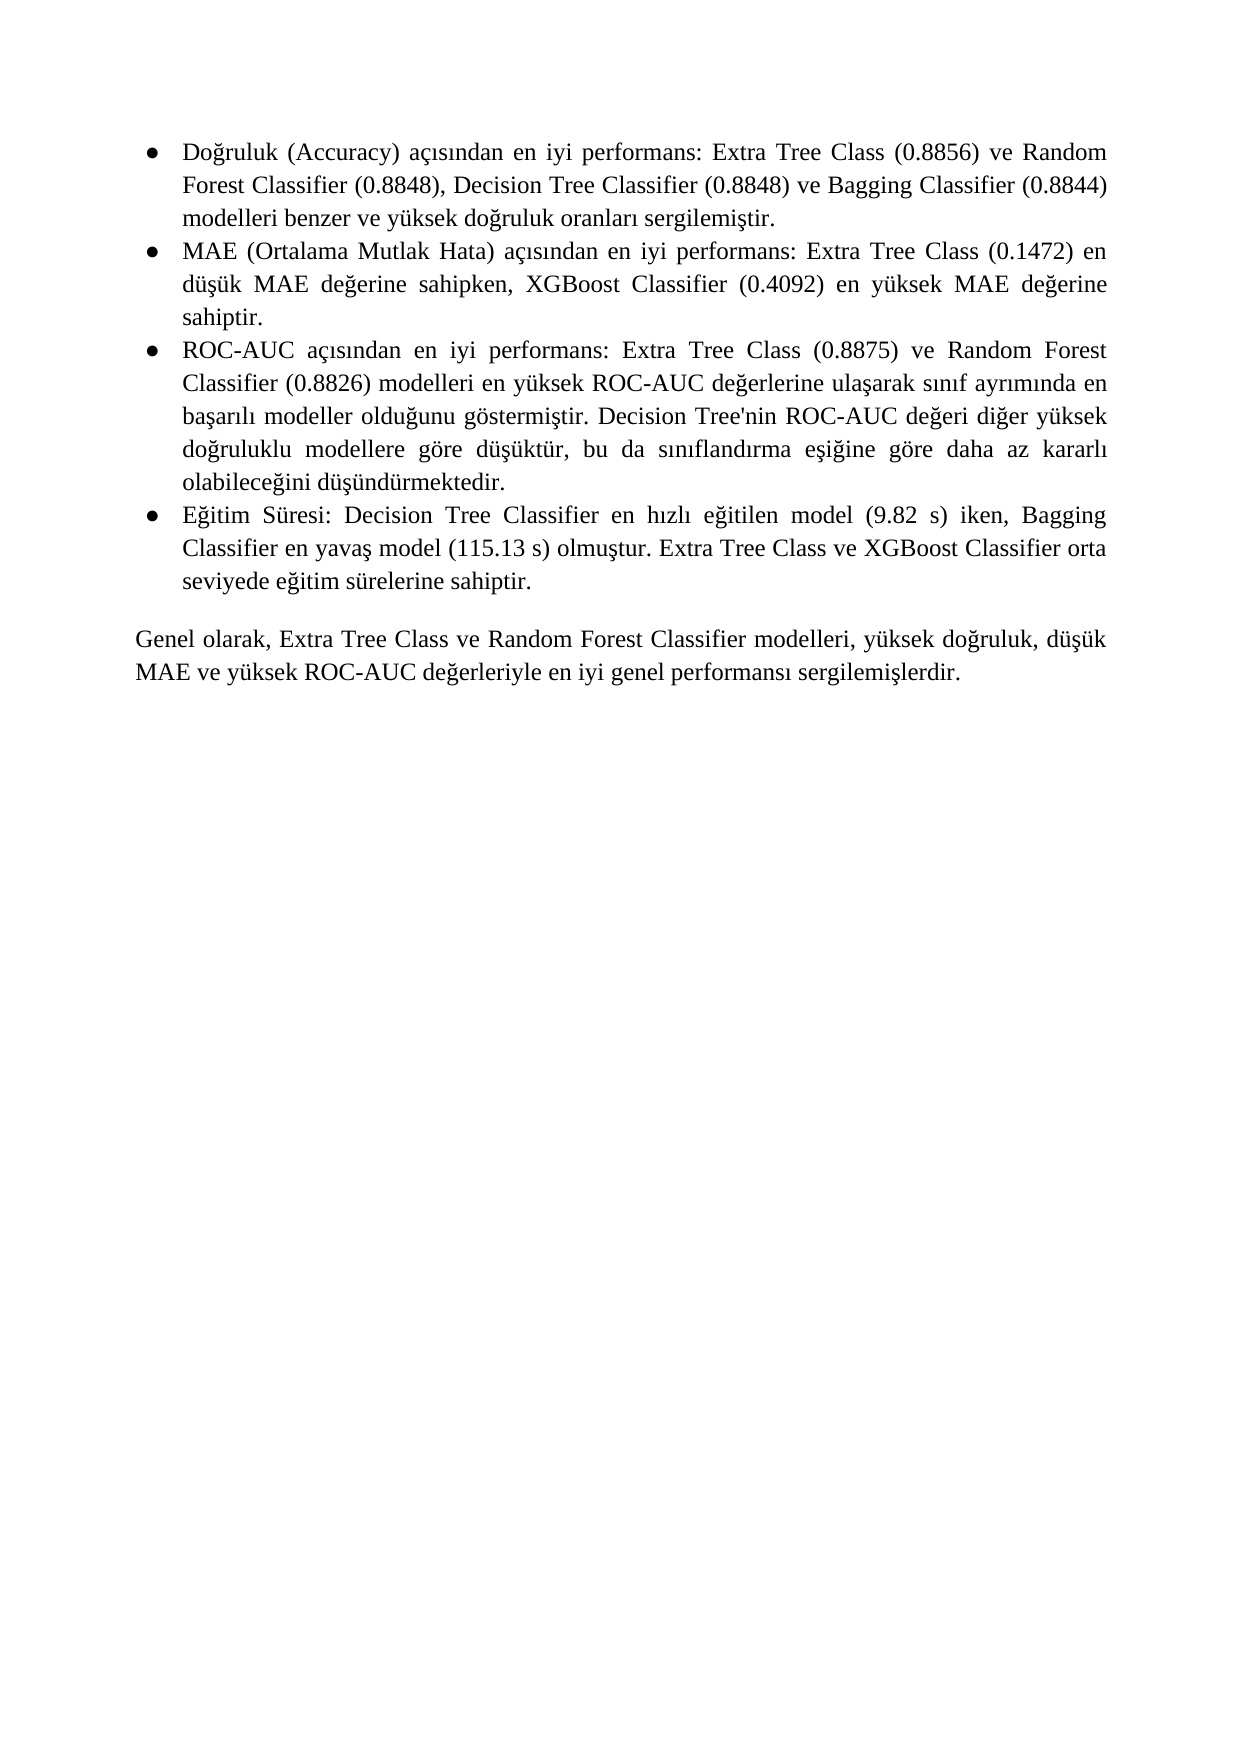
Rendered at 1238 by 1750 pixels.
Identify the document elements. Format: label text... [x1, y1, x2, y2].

list Doğruluk (Accuracy) açısından en iyi performans: Extra Tree Class (0.8856) ve Random Forest Classifier (0.8848), Decision Tree Classifier (0.8848) ve Bagging Classifier (0.8844) modelleri benzer ve yüksek doğruluk oranları sergilemiştir. [144, 137, 1108, 232]
list ROC-AUC açısından en iyi performans: Extra Tree Class (0.8875) ve Random Forest Classifier (0.8826) modelleri en yüksek ROC-AUC değerlerine ulaşarak sınıf ayrımında en başarılı modeller olduğunu göstermiştir. Decision Tree'nin ROC-AUC değeri diğer yüksek doğruluklu modellere göre düşüktür, bu da sınıflandırma eşiğine göre daha az kararlı olabileceğini düşündürmektedir. [144, 335, 1108, 496]
list Eğitim Süresi: Decision Tree Classifier en hızlı eğitilen model (9.82 s) iken, Bagging Classifier en yavaş model (115.13 s) olmuştur. Extra Tree Class ve XGBoost Classifier orta seviyede eğitim sürelerine sahiptir. [144, 500, 1108, 595]
text Genel olarak, Extra Tree Class ve Random Forest Classifier modelleri, yüksek doğruluk, düşük MAE ve yüksek ROC-AUC değerleriyle en iyi genel performansı sergilemişlerdir. [135, 624, 1108, 686]
list MAE (Ortalama Mutlak Hata) açısından en iyi performans: Extra Tree Class (0.1472) en düşük MAE değerine sahipken, XGBoost Classifier (0.4092) en yüksek MAE değerine sahiptir. [144, 236, 1108, 331]
